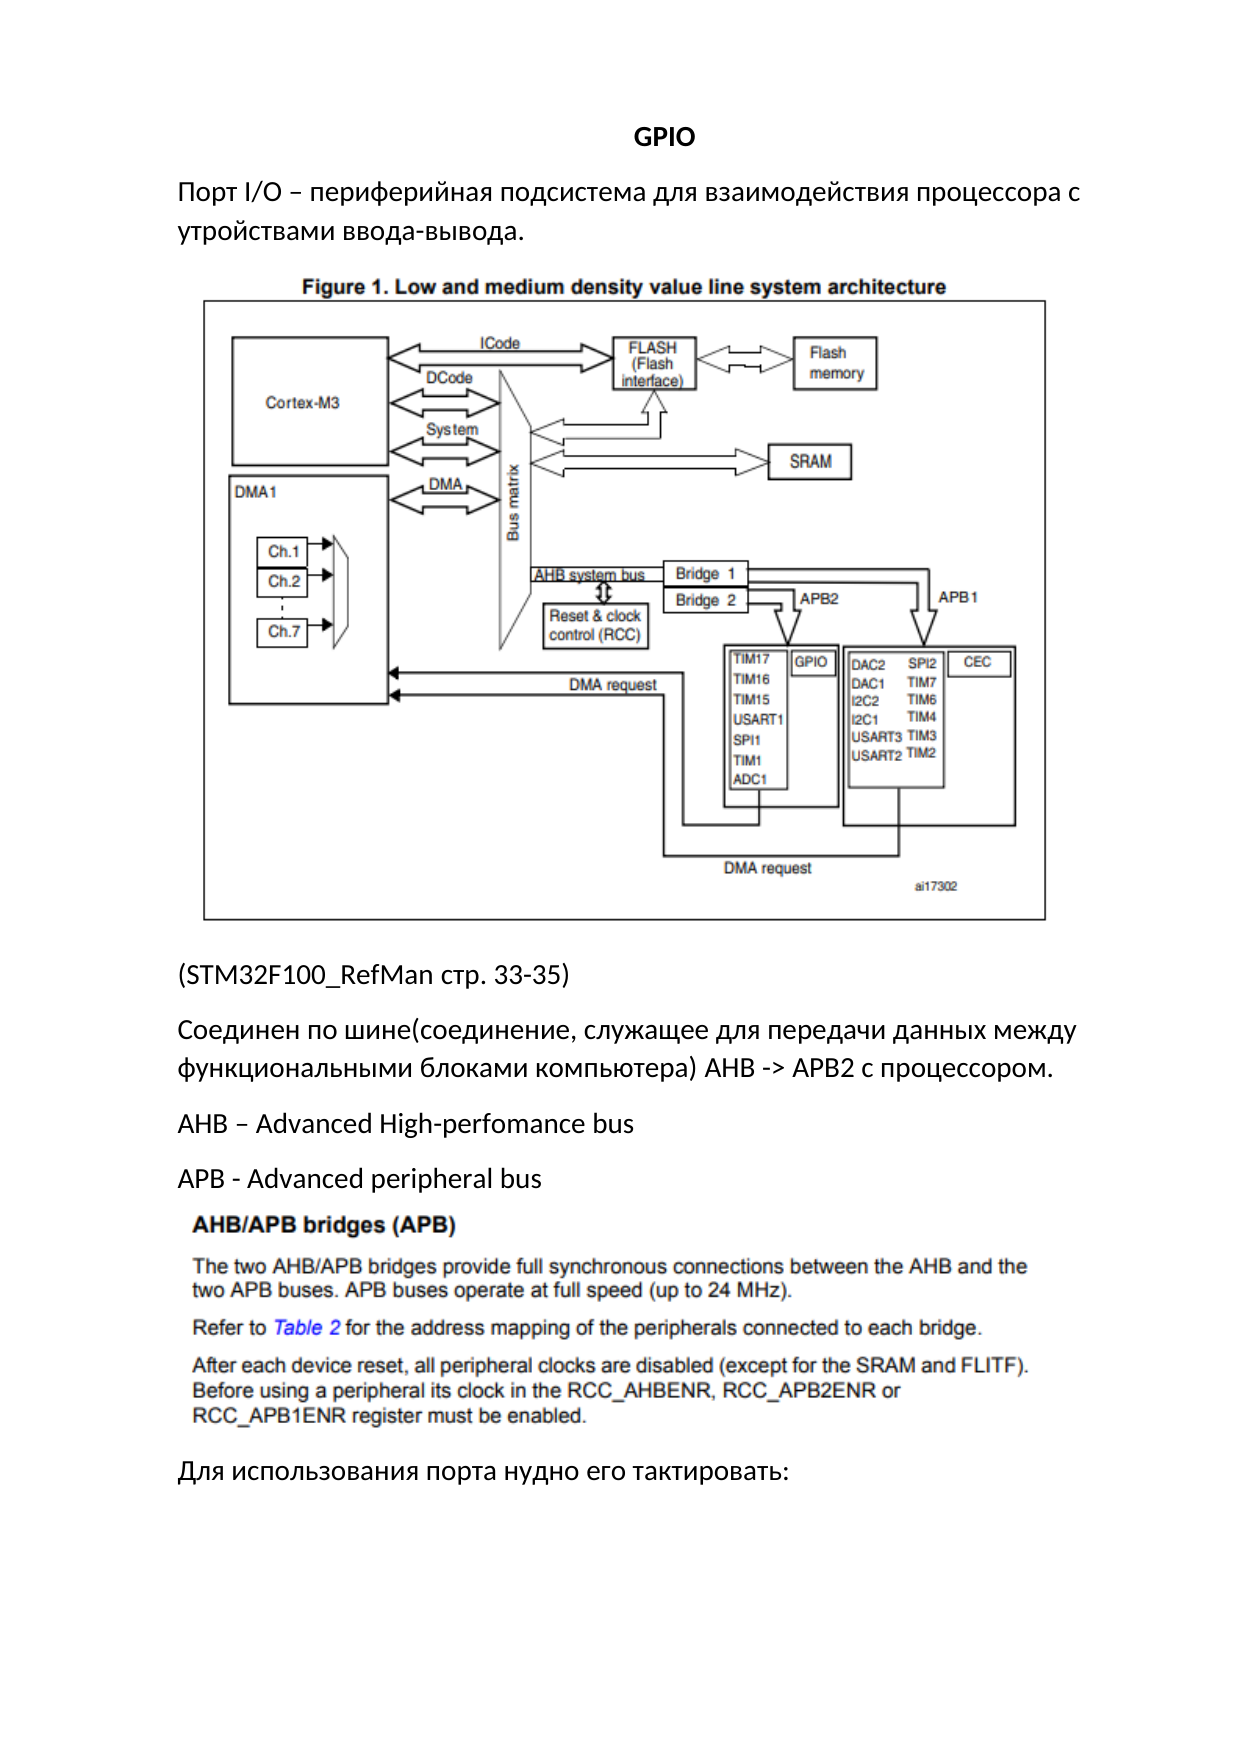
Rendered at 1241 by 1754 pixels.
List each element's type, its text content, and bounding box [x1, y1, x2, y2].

text (STM32F100_RefMan стр. 33-35) [177, 956, 1152, 992]
text GPIO [177, 118, 1152, 154]
text APB - Advanced peripheral bus [177, 1160, 1152, 1195]
text Для использования порта нудно его тактировать: [177, 1452, 1152, 1488]
picture [177, 266, 1079, 938]
picture [177, 1215, 1059, 1434]
text AHB – Advanced High-perfomance bus [177, 1105, 1152, 1140]
text Соединен по шине(соединение, служащее для передачи данных между функциональными блоками компьютера) AHB -> APB2 c процессором. [177, 1011, 1152, 1085]
text Порт I/O – периферийная подсистема для взаимодействия процессора с утройствами ввода-вывода. [177, 173, 1152, 247]
